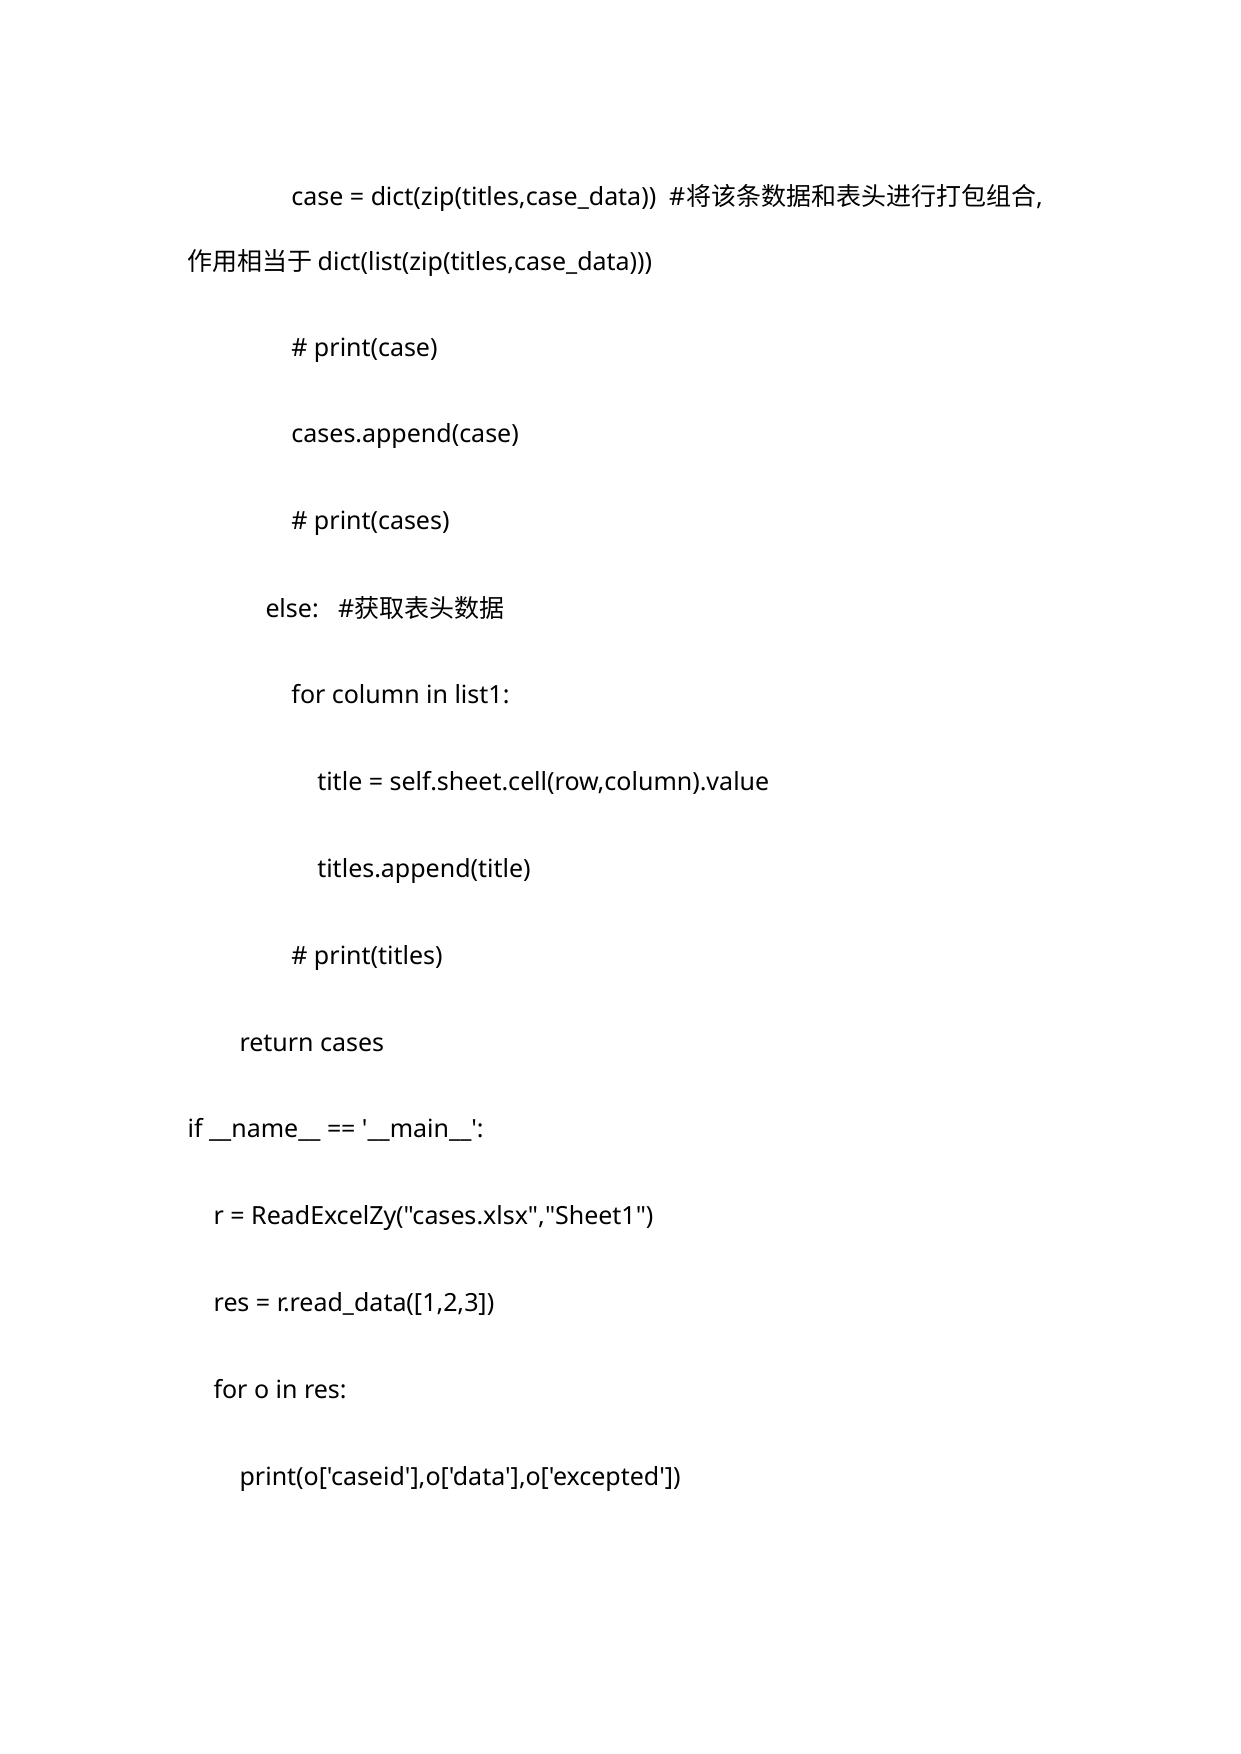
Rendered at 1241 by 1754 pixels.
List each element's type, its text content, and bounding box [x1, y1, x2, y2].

list case = dict(zip(titles,case_data)) #将该条数据和表头进行打包组合,作用相当于dict(list(zip(titles,case_data))) [187, 162, 1053, 292]
list cases.append(case) [187, 401, 1053, 466]
list for o in res: [187, 1356, 1053, 1421]
list r = ReadExcelZy("cases.xlsx","Sheet1") [187, 1183, 1053, 1248]
list titles.append(title) [187, 835, 1053, 900]
list # print(titles) [187, 922, 1053, 987]
list res = r.read_data([1,2,3]) [187, 1269, 1053, 1334]
list else: #获取表头数据 [187, 574, 1053, 639]
list # print(cases) [187, 488, 1053, 553]
list print(o['caseid'],o['data'],o['excepted']) [187, 1443, 1053, 1508]
list return cases [187, 1009, 1053, 1074]
list if __name__ == '__main__': [187, 1096, 1053, 1161]
list title = self.sheet.cell(row,column).value [187, 748, 1053, 813]
list for column in list1: [187, 661, 1053, 726]
list # print(case) [187, 314, 1053, 379]
